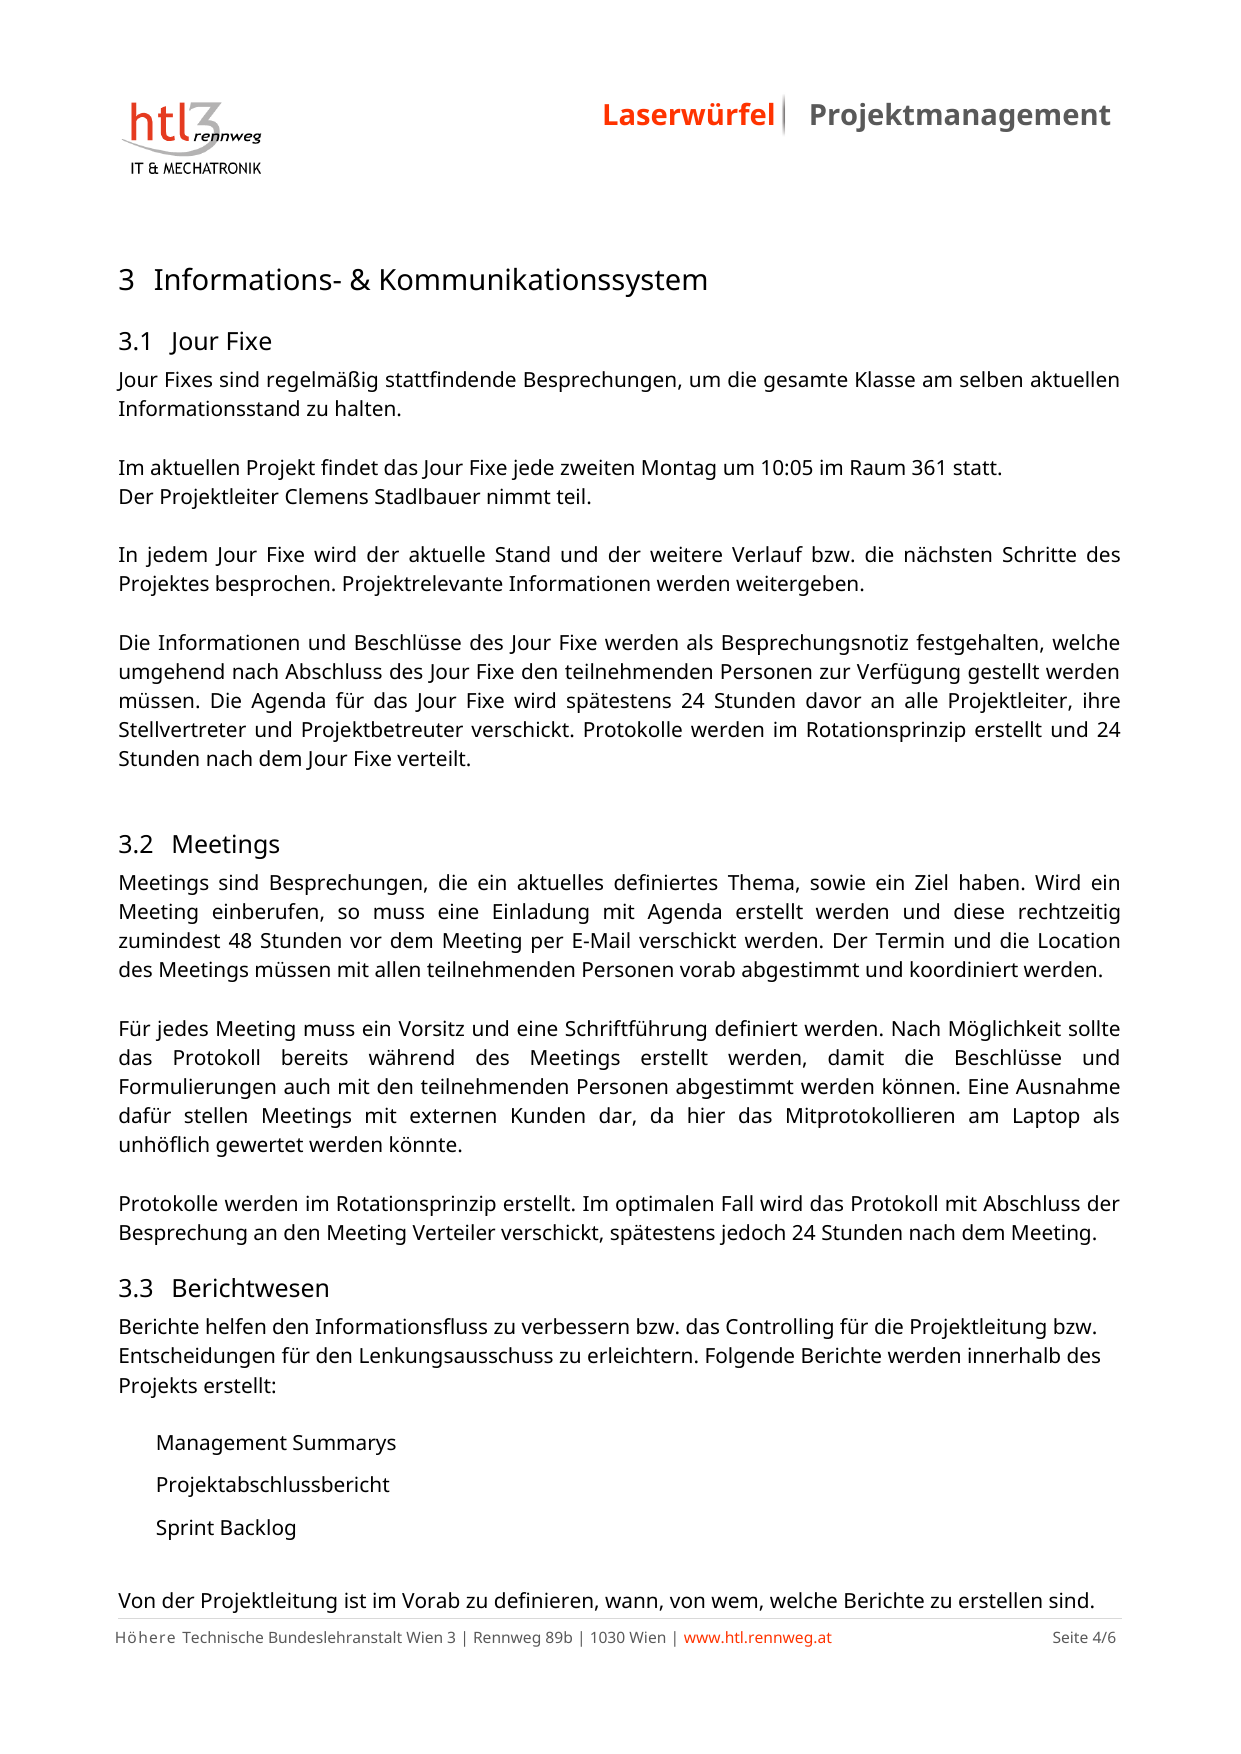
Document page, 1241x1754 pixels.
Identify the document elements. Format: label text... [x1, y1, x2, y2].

text Der Projektleiter Clemens Stadlbauer nimmt teil. [118, 481, 1122, 510]
subtitle Berichtwesen [118, 1271, 1122, 1305]
picture [113, 88, 270, 180]
text Die Informationen und Beschlüsse des Jour Fixe werden als Besprechungsnotiz festgehalten, welche umgehend nach Abschluss des Jour Fixe den teilnehmenden Personen zur Verfügung gestellt werden müssen. Die Agenda für das Jour Fixe wird spätestens 24 Stunden davor an alle Projektleiter, ihre Stellvertreter und Projektbetreuter verschickt. Protokolle werden im Rotationsprinzip erstellt und 24 Stunden nach dem Jour Fixe verteilt. [118, 627, 1122, 772]
list Management Summarys [156, 1428, 1122, 1456]
text Für jedes Meeting muss ein Vorsitz und eine Schriftführung definiert werden. Nach Möglichkeit sollte das Protokoll bereits während des Meetings erstellt werden, damit die Beschlüsse und Formulierungen auch mit den teilnehmenden Personen abgestimmt werden können. Eine Ausnahme dafür stellen Meetings mit externen Kunden dar, da hier das Mitprotokollieren am Laptop als unhöflich gewertet werden könnte. [118, 1013, 1122, 1158]
text Protokolle werden im Rotationsprinzip erstellt. Im optimalen Fall wird das Protokoll mit Abschluss der Besprechung an den Meeting Verteiler verschickt, spätestens jedoch 24 Stunden nach dem Meeting. [118, 1188, 1122, 1246]
text Jour Fixes sind regelmäßig stattfindende Besprechungen, um die gesamte Klasse am selben aktuellen Informationsstand zu halten. [118, 364, 1122, 422]
list Projektabschlussbericht [156, 1471, 1122, 1499]
picture [777, 88, 786, 138]
subtitle Informations- & Kommunikationssystem [118, 259, 1122, 299]
list Sprint Backlog [156, 1513, 1122, 1542]
text In jedem Jour Fixe wird der aktuelle Stand und der weitere Verlauf bzw. die nächsten Schritte des Projektes besprochen. Projektrelevante Informationen werden weitergeben. [118, 539, 1122, 597]
subtitle Jour Fixe [118, 324, 1122, 358]
text Von der Projektleitung ist im Vorab zu definieren, wann, von wem, welche Berichte zu erstellen sind. [118, 1585, 1122, 1614]
text Berichte helfen den Informationsfluss zu verbessern bzw. das Controlling für die Projektleitung bzw. Entscheidungen für den Lenkungsausschuss zu erleichtern. Folgende Berichte werden innerhalb des Projekts erstellt: [118, 1311, 1122, 1399]
text Meetings sind Besprechungen, die ein aktuelles definiertes Thema, sowie ein Ziel haben. Wird ein Meeting einberufen, so muss eine Einladung mit Agenda erstellt werden und diese rechtzeitig zumindest 48 Stunden vor dem Meeting per E-Mail verschickt werden. Der Termin und die Location des Meetings müssen mit allen teilnehmenden Personen vorab abgestimmt und koordiniert werden. [118, 867, 1122, 983]
subtitle Meetings [118, 827, 1122, 861]
text Im aktuellen Projekt findet das Jour Fixe jede zweiten Montag um 10:05 im Raum 361 statt. [118, 452, 1122, 481]
